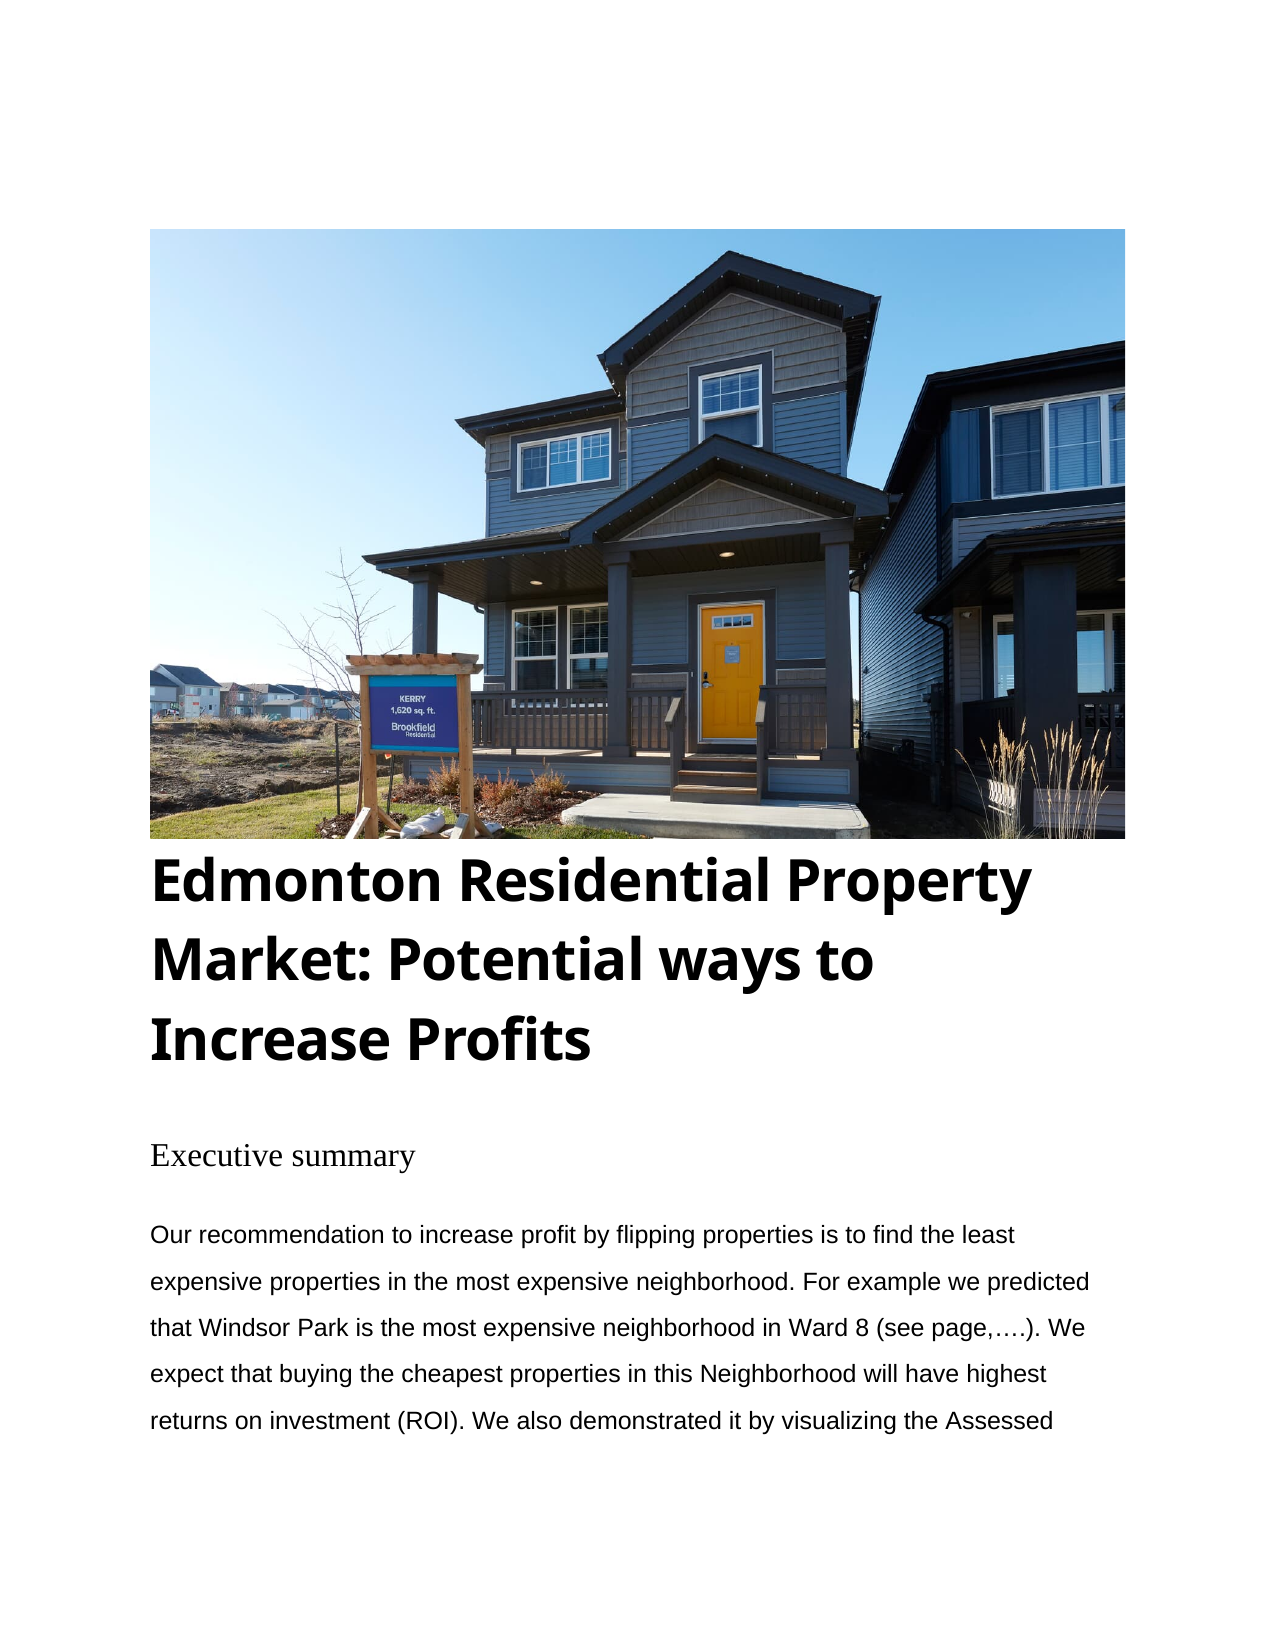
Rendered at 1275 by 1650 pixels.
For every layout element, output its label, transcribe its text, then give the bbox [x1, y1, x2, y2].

text Executive summary [150, 1135, 1125, 1173]
title Edmonton Residential Property Market: Potential ways to Increase Profits [150, 839, 1125, 1077]
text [150, 1202, 1125, 1434]
picture [150, 229, 1125, 839]
